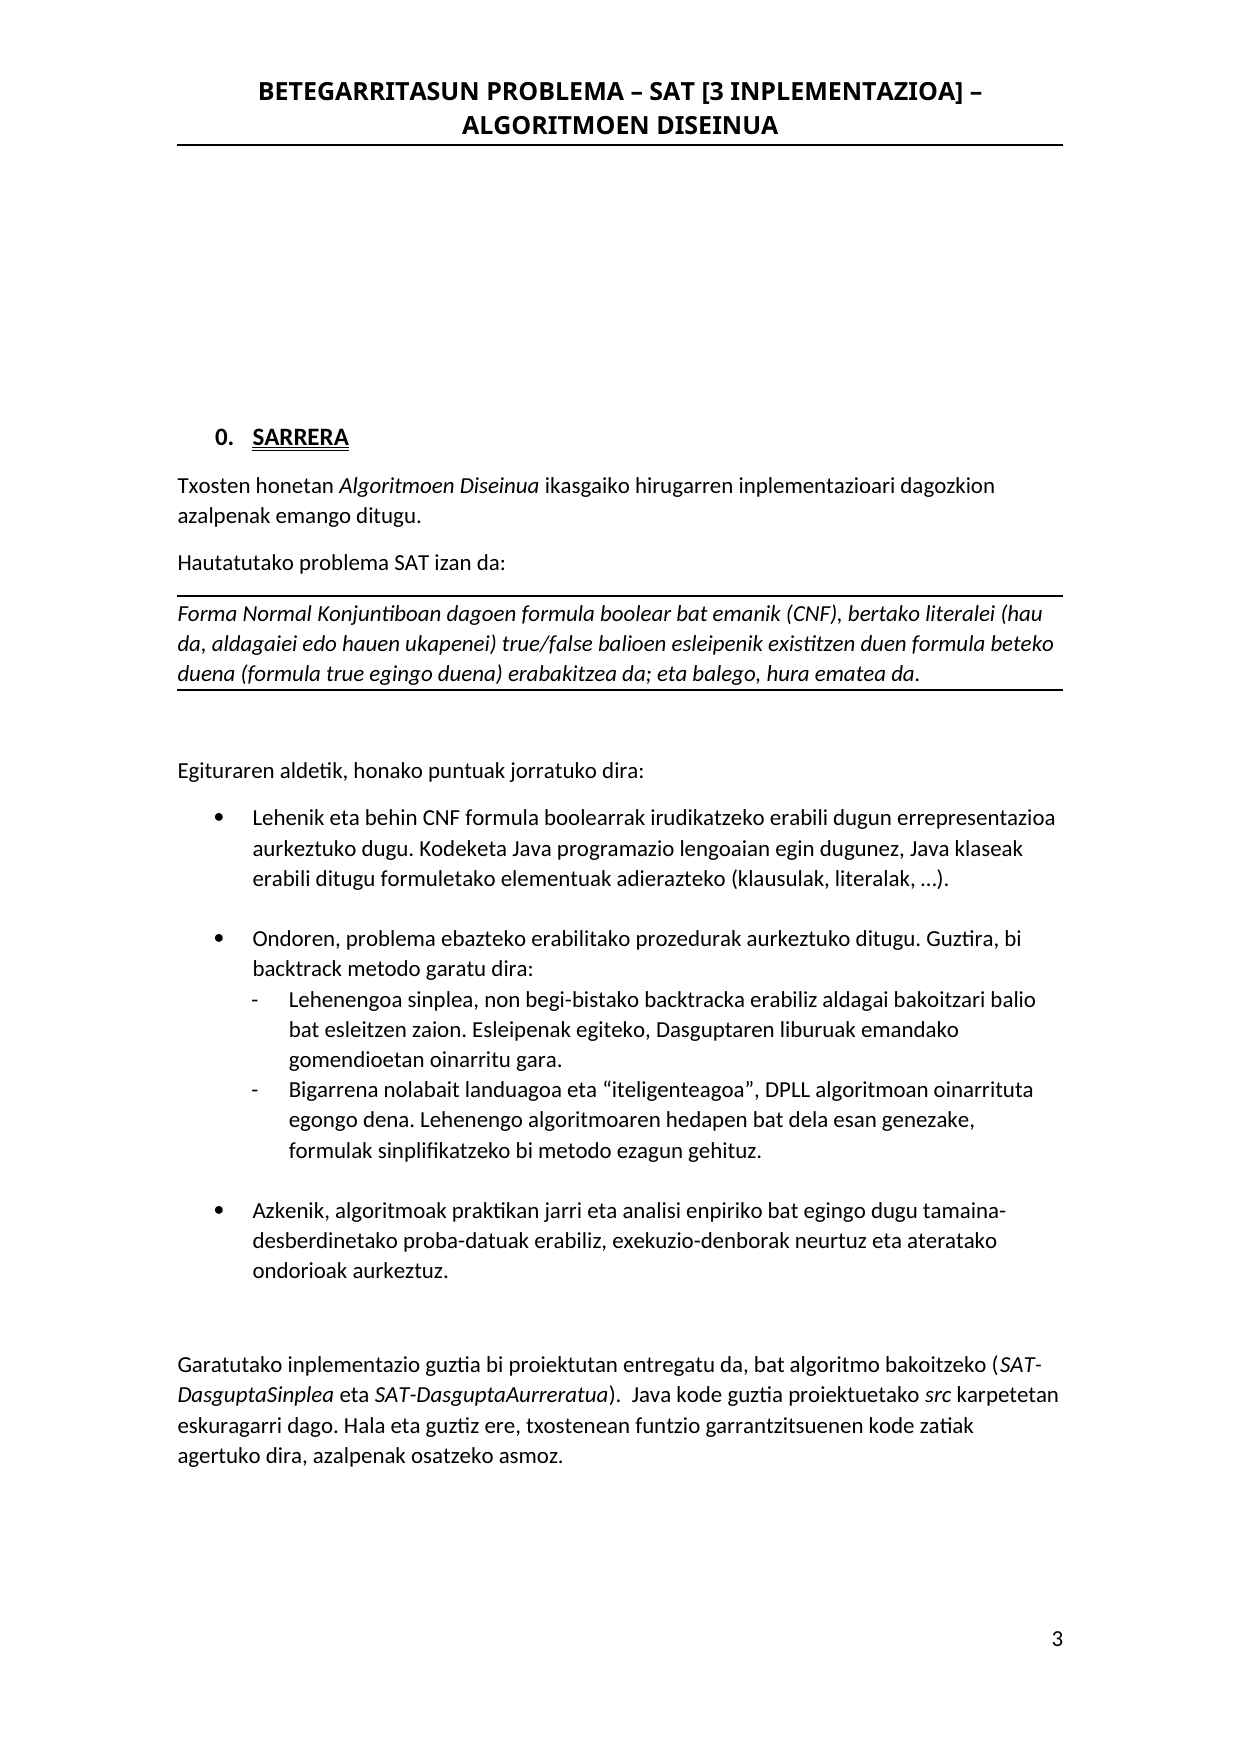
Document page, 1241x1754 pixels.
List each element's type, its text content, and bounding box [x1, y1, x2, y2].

list Azkenik, algoritmoak praktikan jarri eta analisi enpiriko bat egingo dugu tamaina-desberdinetako proba-datuak erabiliz, exekuzio-denborak neurtuz eta ateratako ondorioak aurkeztuz. [215, 1196, 1063, 1284]
text Garatutako inplementazio guztia bi proiektutan entregatu da, bat algoritmo bakoitzeko (SAT-DasguptaSinplea eta SAT-DasguptaAurreratua). Java kode guztia proiektuetako src karpetetan eskuragarri dago. Hala eta guztiz ere, txostenean funtzio garrantzitsuenen kode zatiak agertuko dira, azalpenak osatzeko asmoz. [177, 1350, 1063, 1469]
list Bigarrena nolabait landuagoa eta “iteligenteagoa”, DPLL algoritmoan oinarrituta egongo dena. Lehenengo algoritmoaren hedapen bat dela esan genezake, formulak sinplifikatzeko bi metodo ezagun gehituz. [251, 1075, 1063, 1164]
list Lehenengoa sinplea, non begi-bistako backtracka erabiliz aldagai bakoitzari balio bat esleitzen zaion. Esleipenak egiteko, Dasguptaren liburuak emandako gomendioetan oinarritu gara. [251, 985, 1063, 1073]
list Lehenik eta behin CNF formula boolearrak irudikatzeko erabili dugun errepresentazioa aurkeztuko dugu. Kodeketa Java programazio lengoaian egin dugunez, Java klaseak erabili ditugu formuletako elementuak adierazteko (klausulak, literalak, …). [215, 803, 1063, 892]
list SARRERA [215, 422, 1063, 452]
text Txosten honetan Algoritmoen Diseinua ikasgaiko hirugarren inplementazioari dagozkion azalpenak emango ditugu. [177, 471, 1063, 529]
text Forma Normal Konjuntiboan dagoen formula boolear bat emanik (CNF), bertako literalei (hau da, aldagaiei edo hauen ukapenei) true/false balioen esleipenik existitzen duen formula beteko duena (formula true egingo duena) erabakitzea da; eta balego, hura ematea da. [177, 597, 1063, 689]
text Hautatutako problema SAT izan da: [177, 548, 1063, 576]
list Ondoren, problema ebazteko erabilitako prozedurak aurkeztuko ditugu. Guztira, bi backtrack metodo garatu dira: [215, 924, 1063, 982]
text Egituraren aldetik, honako puntuak jorratuko dira: [177, 757, 1063, 784]
